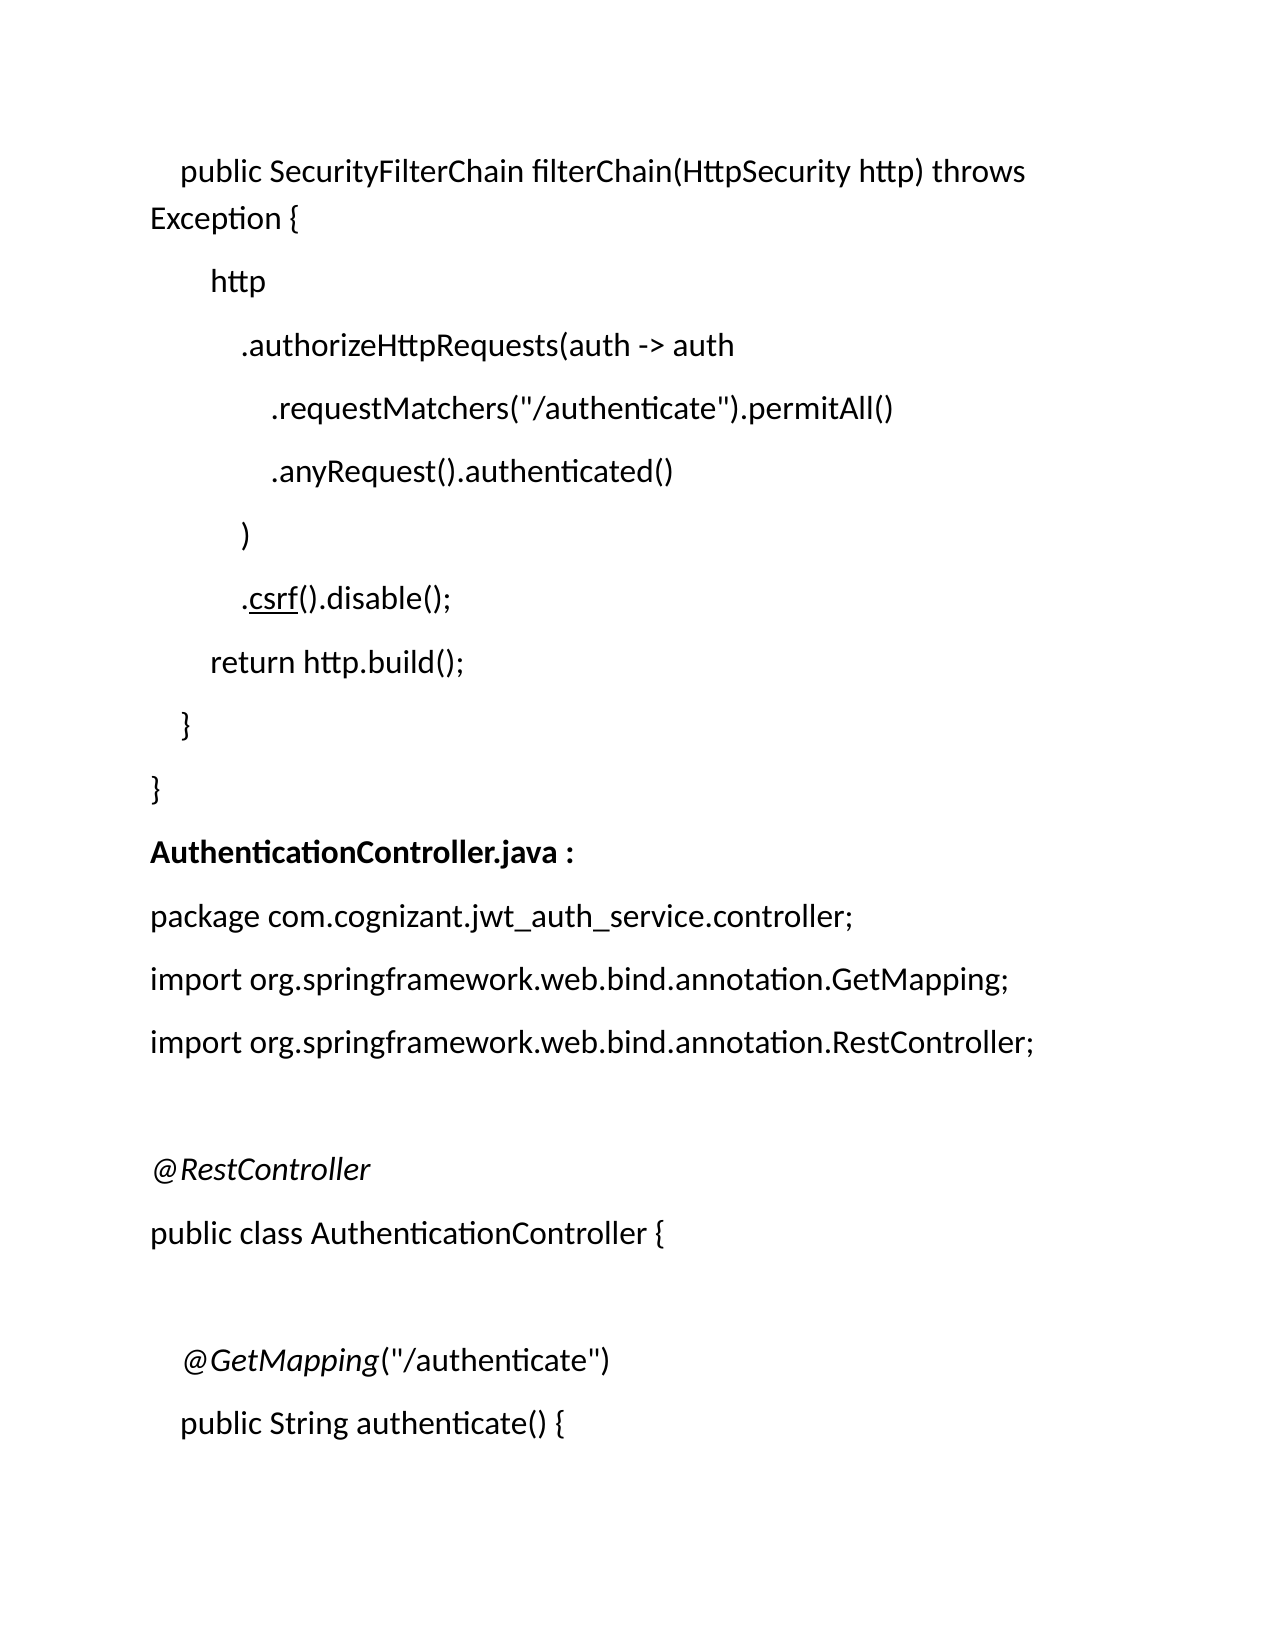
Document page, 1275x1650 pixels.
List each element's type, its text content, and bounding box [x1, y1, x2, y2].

text .authorizeHttpRequests(auth -> auth [150, 324, 1125, 364]
text .csrf().disable(); [150, 577, 1125, 618]
text package com.cognizant.jwt_auth_service.controller; [150, 894, 1125, 935]
text http [150, 260, 1125, 301]
text } [150, 704, 1125, 745]
text .requestMatchers("/authenticate").permitAll() [150, 387, 1125, 428]
text public class AuthenticationController { [150, 1212, 1125, 1252]
text @RestController [150, 1148, 1125, 1189]
text import org.springframework.web.bind.annotation.RestController; [150, 1021, 1125, 1062]
text .anyRequest().authenticated() [150, 451, 1125, 491]
text ) [150, 514, 1125, 555]
text @GetMapping("/authenticate") [150, 1339, 1125, 1379]
text public String authenticate() { [150, 1402, 1125, 1443]
text public SecurityFilterChain filterChain(HttpSecurity http) throws Exception { [150, 150, 1125, 237]
text AuthenticationController.java : [150, 831, 1125, 872]
text } [150, 768, 1125, 808]
text import org.springframework.web.bind.annotation.GetMapping; [150, 958, 1125, 999]
text return http.build(); [150, 641, 1125, 682]
